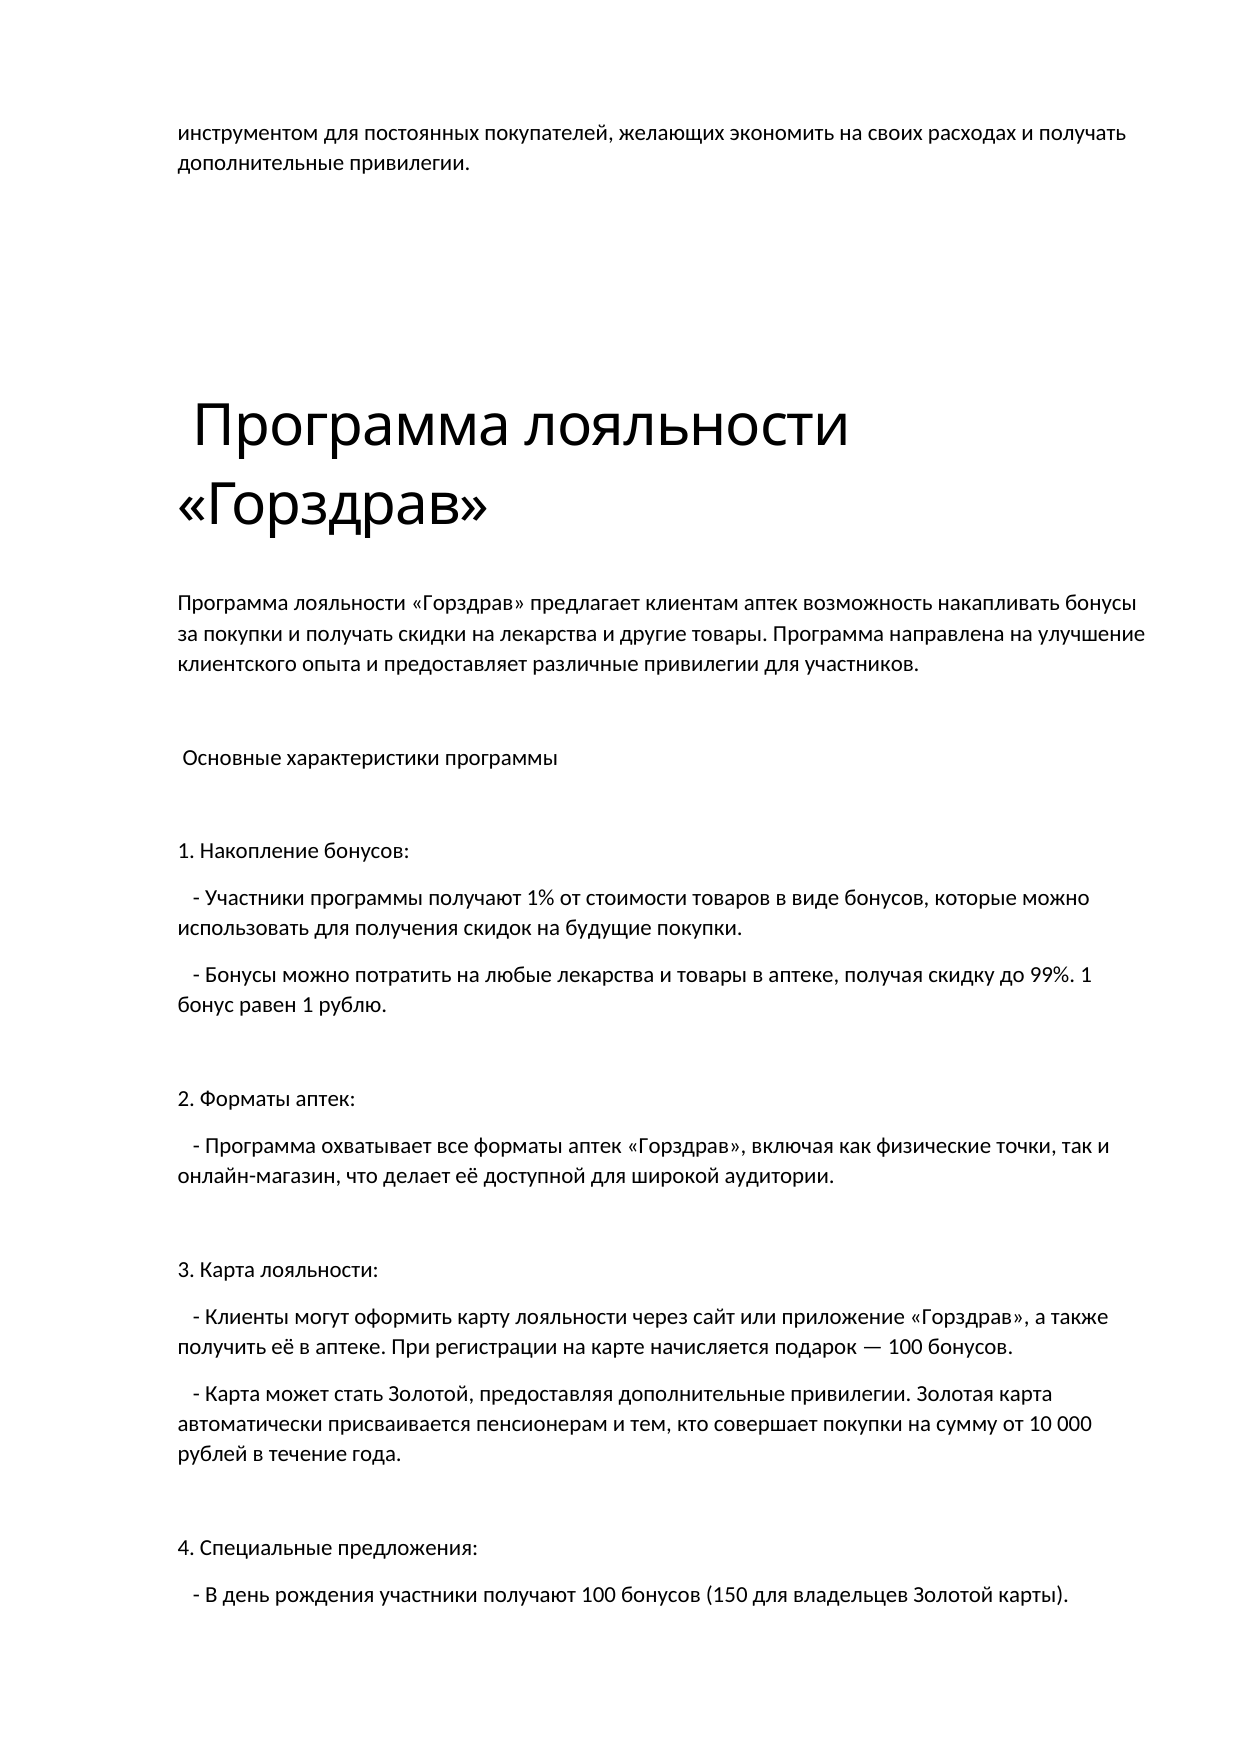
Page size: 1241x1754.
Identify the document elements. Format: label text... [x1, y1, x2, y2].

title Программа лояльности «Горздрав» [177, 383, 1152, 542]
text - В день рождения участники получают 100 бонусов (150 для владельцев Золотой карты). [177, 1580, 1152, 1608]
text - Бонусы можно потратить на любые лекарства и товары в аптеке, получая скидку до 99%. 1 бонус равен 1 рублю. [177, 960, 1152, 1019]
text Основные характеристики программы [177, 743, 1152, 771]
text 3. Карта лояльности: [177, 1255, 1152, 1283]
text Программа лояльности «Горздрав» предлагает клиентам аптек возможность накапливать бонусы за покупки и получать скидки на лекарства и другие товары. Программа направлена на улучшение клиентского опыта и предоставляет различные привилегии для участников. [177, 588, 1152, 677]
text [177, 118, 1152, 176]
text - Программа охватывает все форматы аптек «Горздрав», включая как физические точки, так и онлайн-магазин, что делает её доступной для широкой аудитории. [177, 1131, 1152, 1189]
text 1. Накопление бонусов: [177, 836, 1152, 864]
text - Карта может стать Золотой, предоставляя дополнительные привилегии. Золотая карта автоматически присваивается пенсионерам и тем, кто совершает покупки на сумму от 10 000 рублей в течение года. [177, 1379, 1152, 1468]
text 4. Специальные предложения: [177, 1533, 1152, 1561]
text - Клиенты могут оформить карту лояльности через сайт или приложение «Горздрав», а также получить её в аптеке. При регистрации на карте начисляется подарок — 100 бонусов. [177, 1302, 1152, 1360]
text 2. Форматы аптек: [177, 1084, 1152, 1112]
text - Участники программы получают 1% от стоимости товаров в виде бонусов, которые можно использовать для получения скидок на будущие покупки. [177, 883, 1152, 942]
